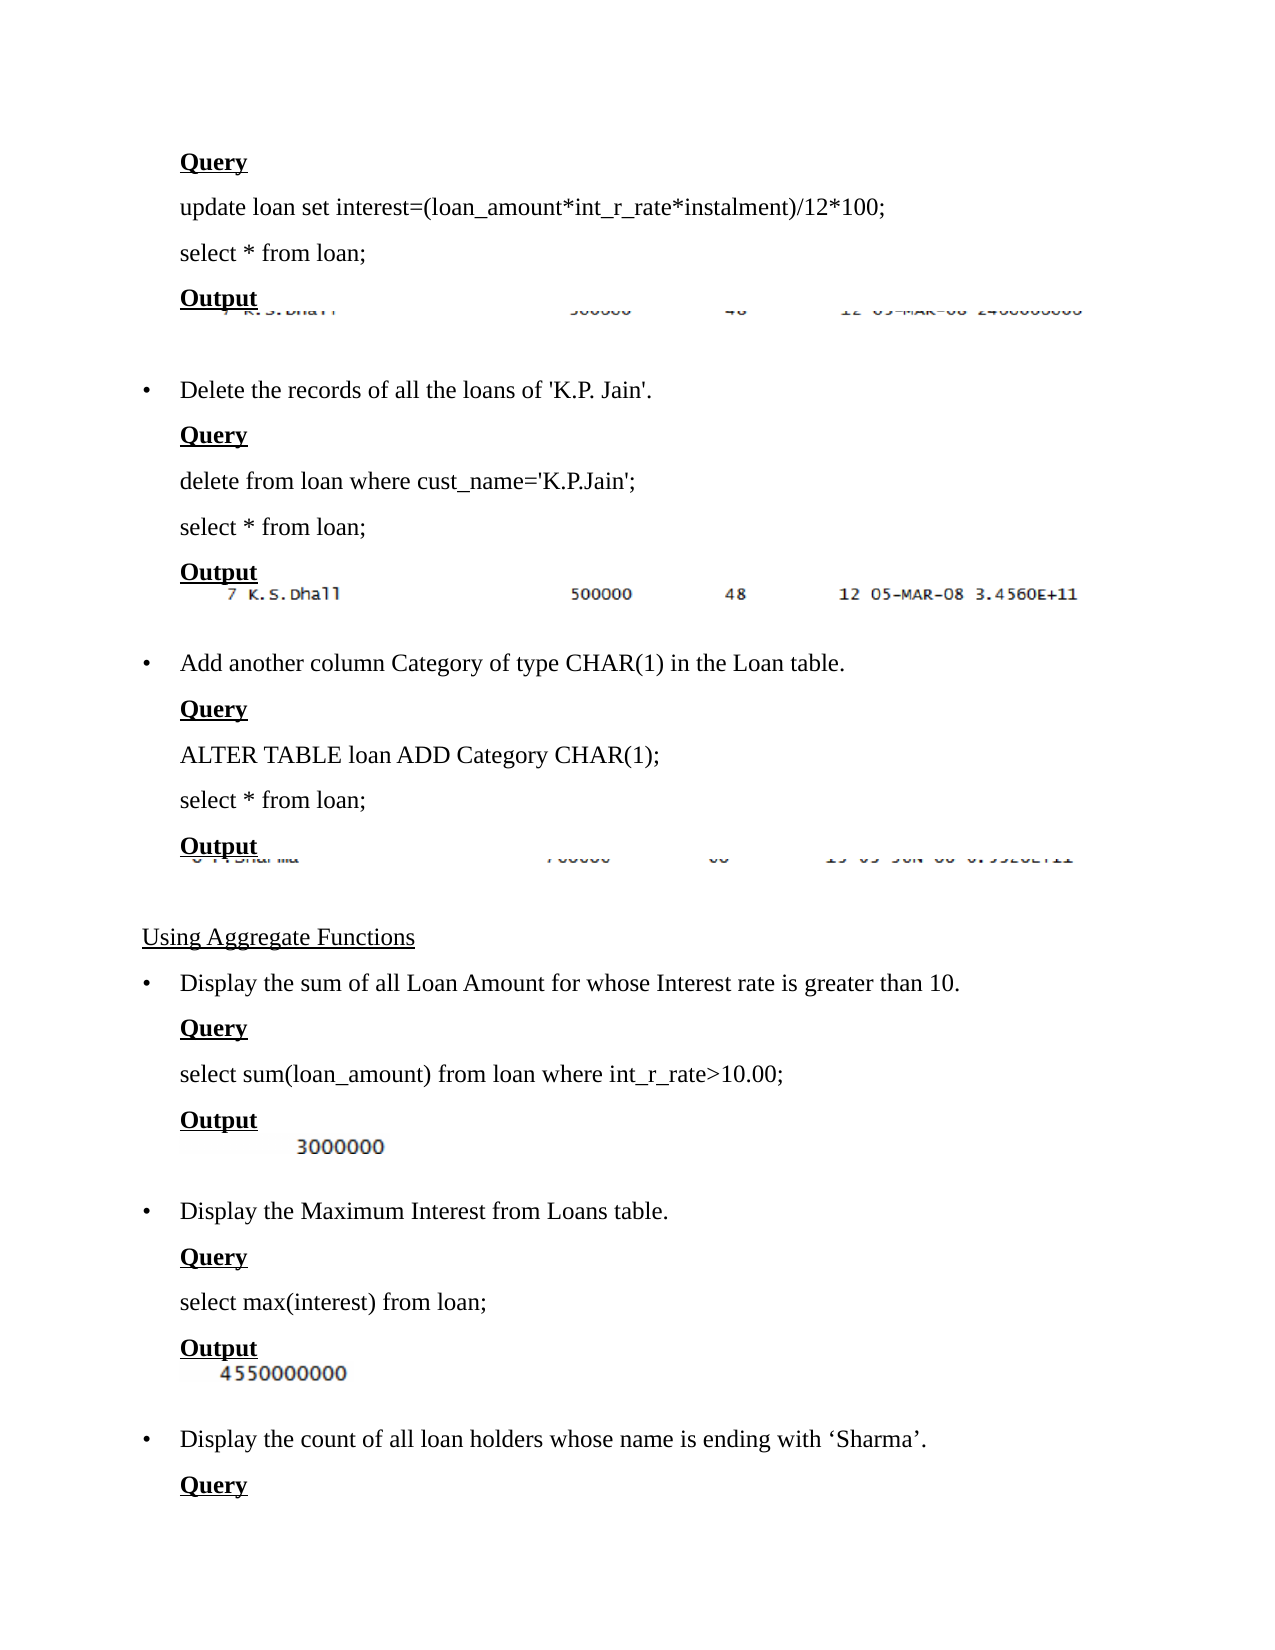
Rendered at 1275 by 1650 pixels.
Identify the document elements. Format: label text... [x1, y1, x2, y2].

text select * from loan; [179, 515, 1125, 540]
list Display the sum of all Loan Amount for whose Interest rate is greater than 10. [142, 971, 1125, 996]
text select sum(loan_amount) from loan where int_r_rate>10.00; [179, 1062, 1125, 1087]
text Query [179, 424, 1125, 449]
text select max(interest) from loan; [179, 1291, 1125, 1316]
text delete from loan where cust_name='K.P.Jain'; [179, 469, 1125, 494]
text Query [179, 1017, 1125, 1042]
text Using Aggregate Functions [142, 926, 1125, 951]
list Display the count of all loan holders whose name is ending with ‘Sharma’. [142, 1427, 1125, 1452]
list Display the Maximum Interest from Loans table. [142, 1199, 1125, 1224]
text Output [179, 1108, 1125, 1133]
text Query [179, 1473, 1125, 1498]
text select * from loan; [179, 789, 1125, 814]
text Output [179, 834, 1125, 859]
text update loan set interest=(loan_amount*int_r_rate*instalment)/12*100; [179, 196, 1125, 221]
text Query [179, 1245, 1125, 1270]
text Output [179, 1336, 1125, 1361]
text select * from loan; [179, 241, 1125, 266]
text ALTER TABLE loan ADD Category CHAR(1); [179, 743, 1125, 768]
text Output [179, 287, 1125, 312]
list Delete the records of all the loans of 'K.P. Jain'. [142, 378, 1125, 403]
text Query [179, 150, 1125, 175]
list Add another column Category of type CHAR(1) in the Loan table. [142, 652, 1125, 677]
text Output [179, 561, 1125, 586]
text Query [179, 697, 1125, 722]
